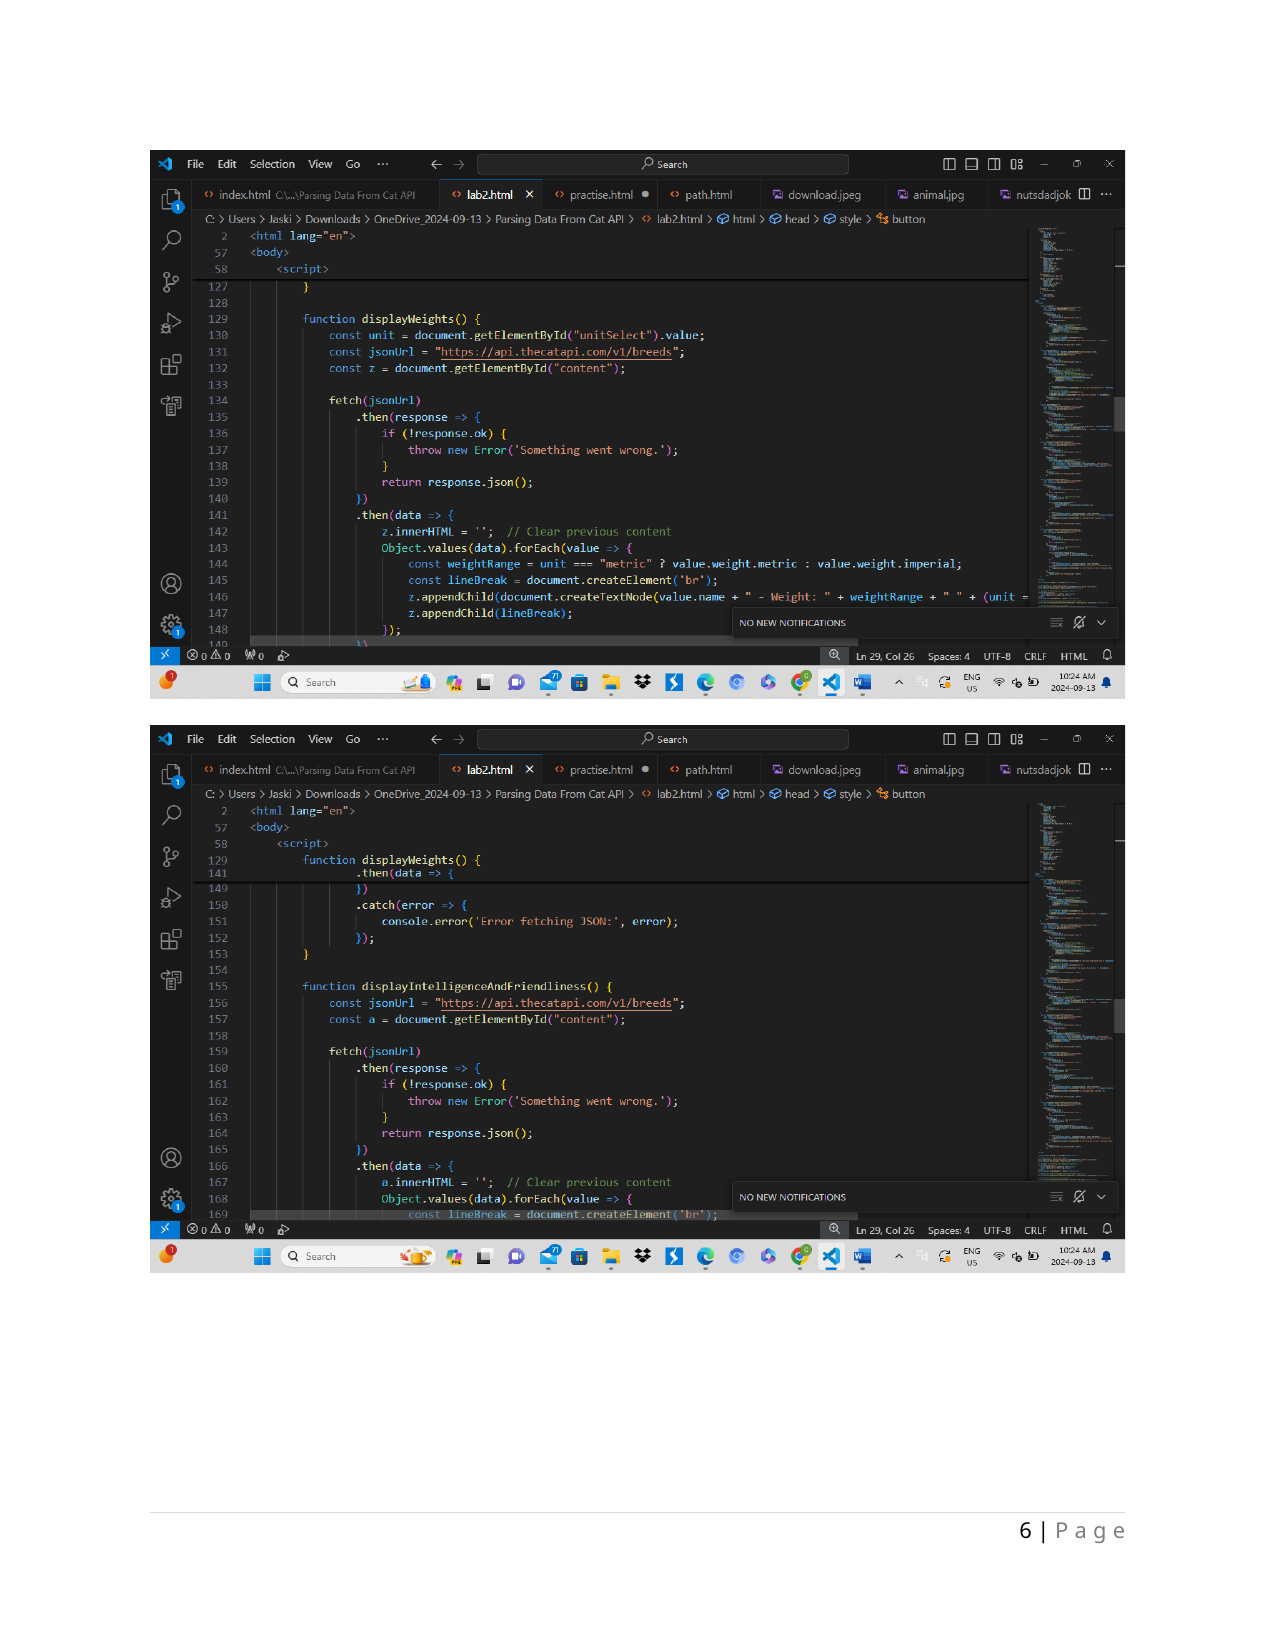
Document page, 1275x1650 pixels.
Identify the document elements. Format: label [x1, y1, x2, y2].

picture [150, 725, 1125, 1273]
picture [150, 150, 1125, 699]
